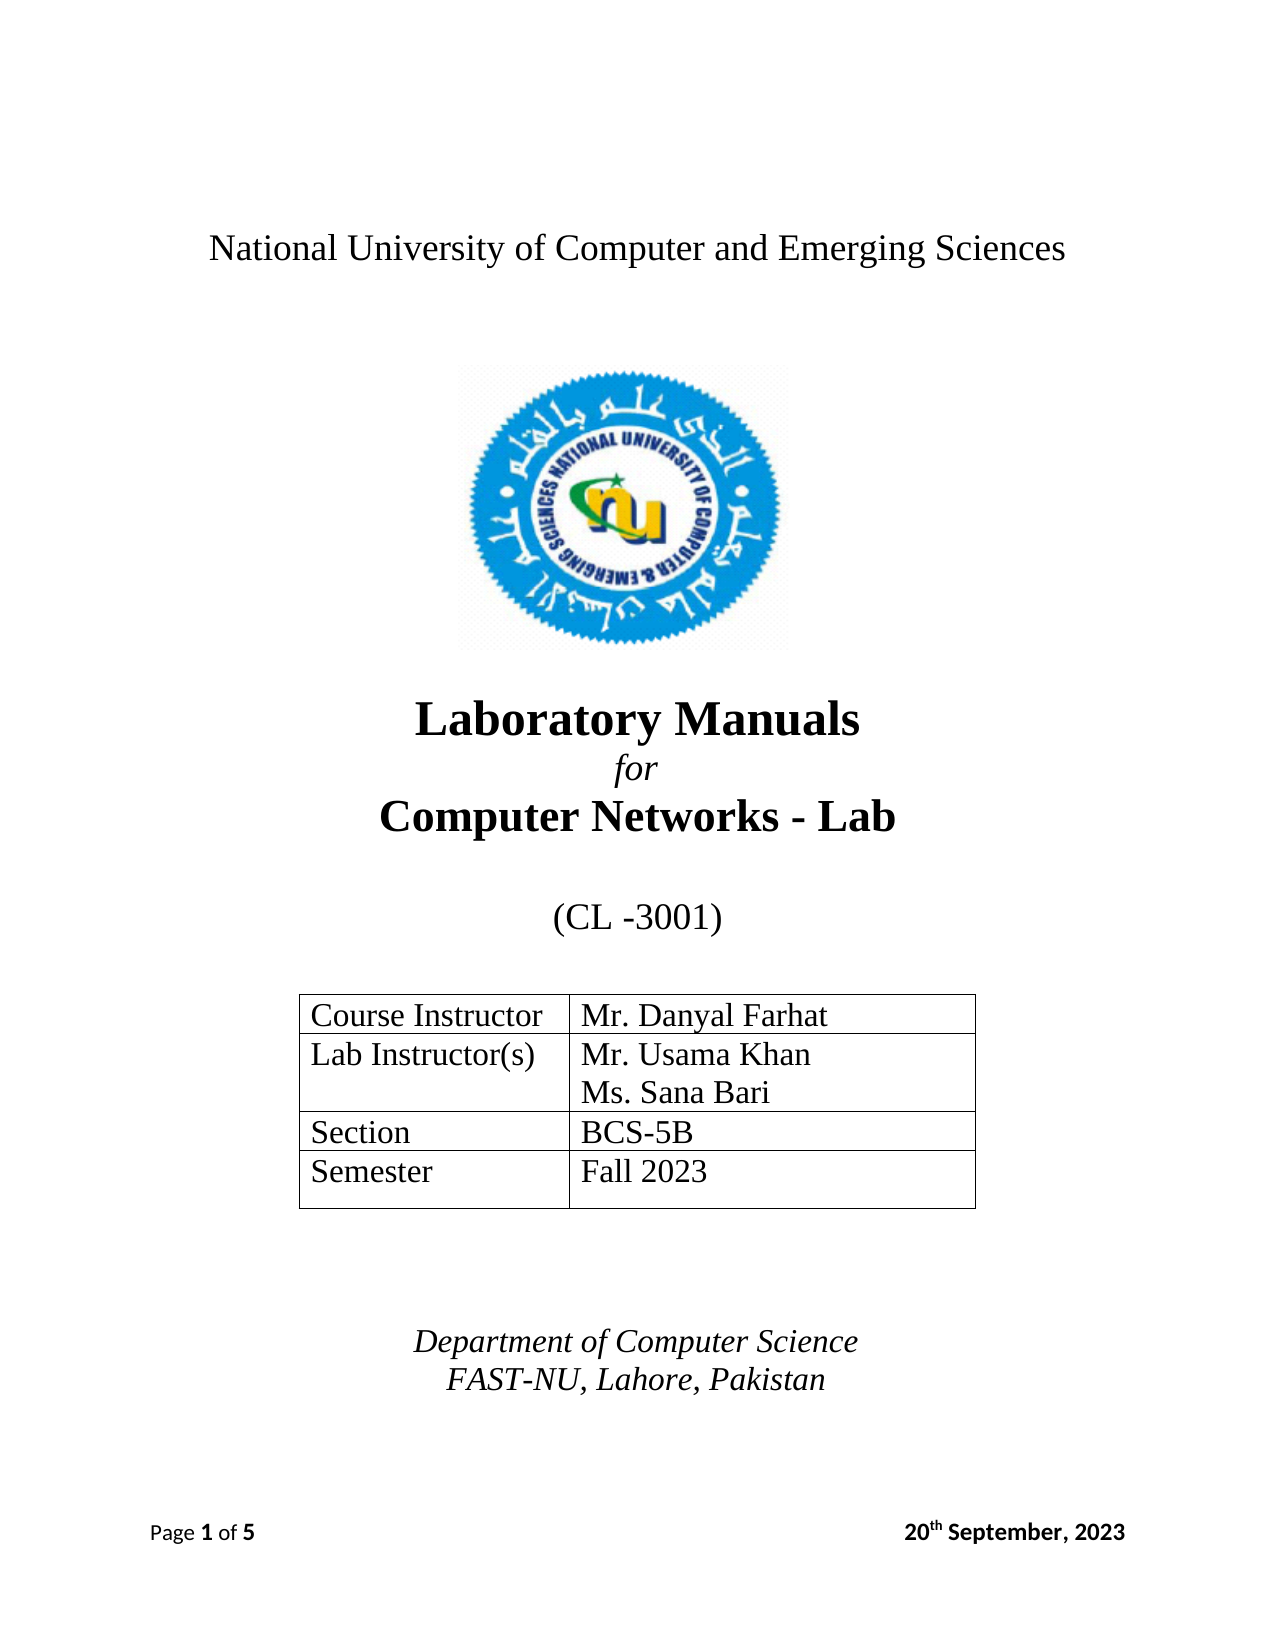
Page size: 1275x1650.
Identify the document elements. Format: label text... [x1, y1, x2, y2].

text (CL -3001) [150, 895, 1125, 938]
text Laboratory Manuals [150, 688, 1125, 746]
table_cell Section [300, 1112, 569, 1150]
table_cell Lab Instructor(s) [300, 1034, 569, 1111]
text FAST-NU, Lahore, Pakistan [150, 1359, 1125, 1398]
text Computer Networks - Lab [150, 789, 1125, 842]
table_header Course Instructor [300, 995, 569, 1033]
text for [150, 746, 1125, 789]
table_cell BCS-5B [570, 1112, 975, 1150]
table_header Mr. Danyal Farhat [570, 995, 975, 1033]
table_cell Fall 2023 [570, 1151, 975, 1208]
table_cell Semester [300, 1151, 569, 1208]
table_cell Mr. Usama Khan Ms. Sana Bari [570, 1034, 975, 1111]
text National University of Computer and Emerging Sciences [150, 225, 1125, 268]
text Department of Computer Science [150, 1321, 1125, 1359]
picture [458, 365, 790, 650]
